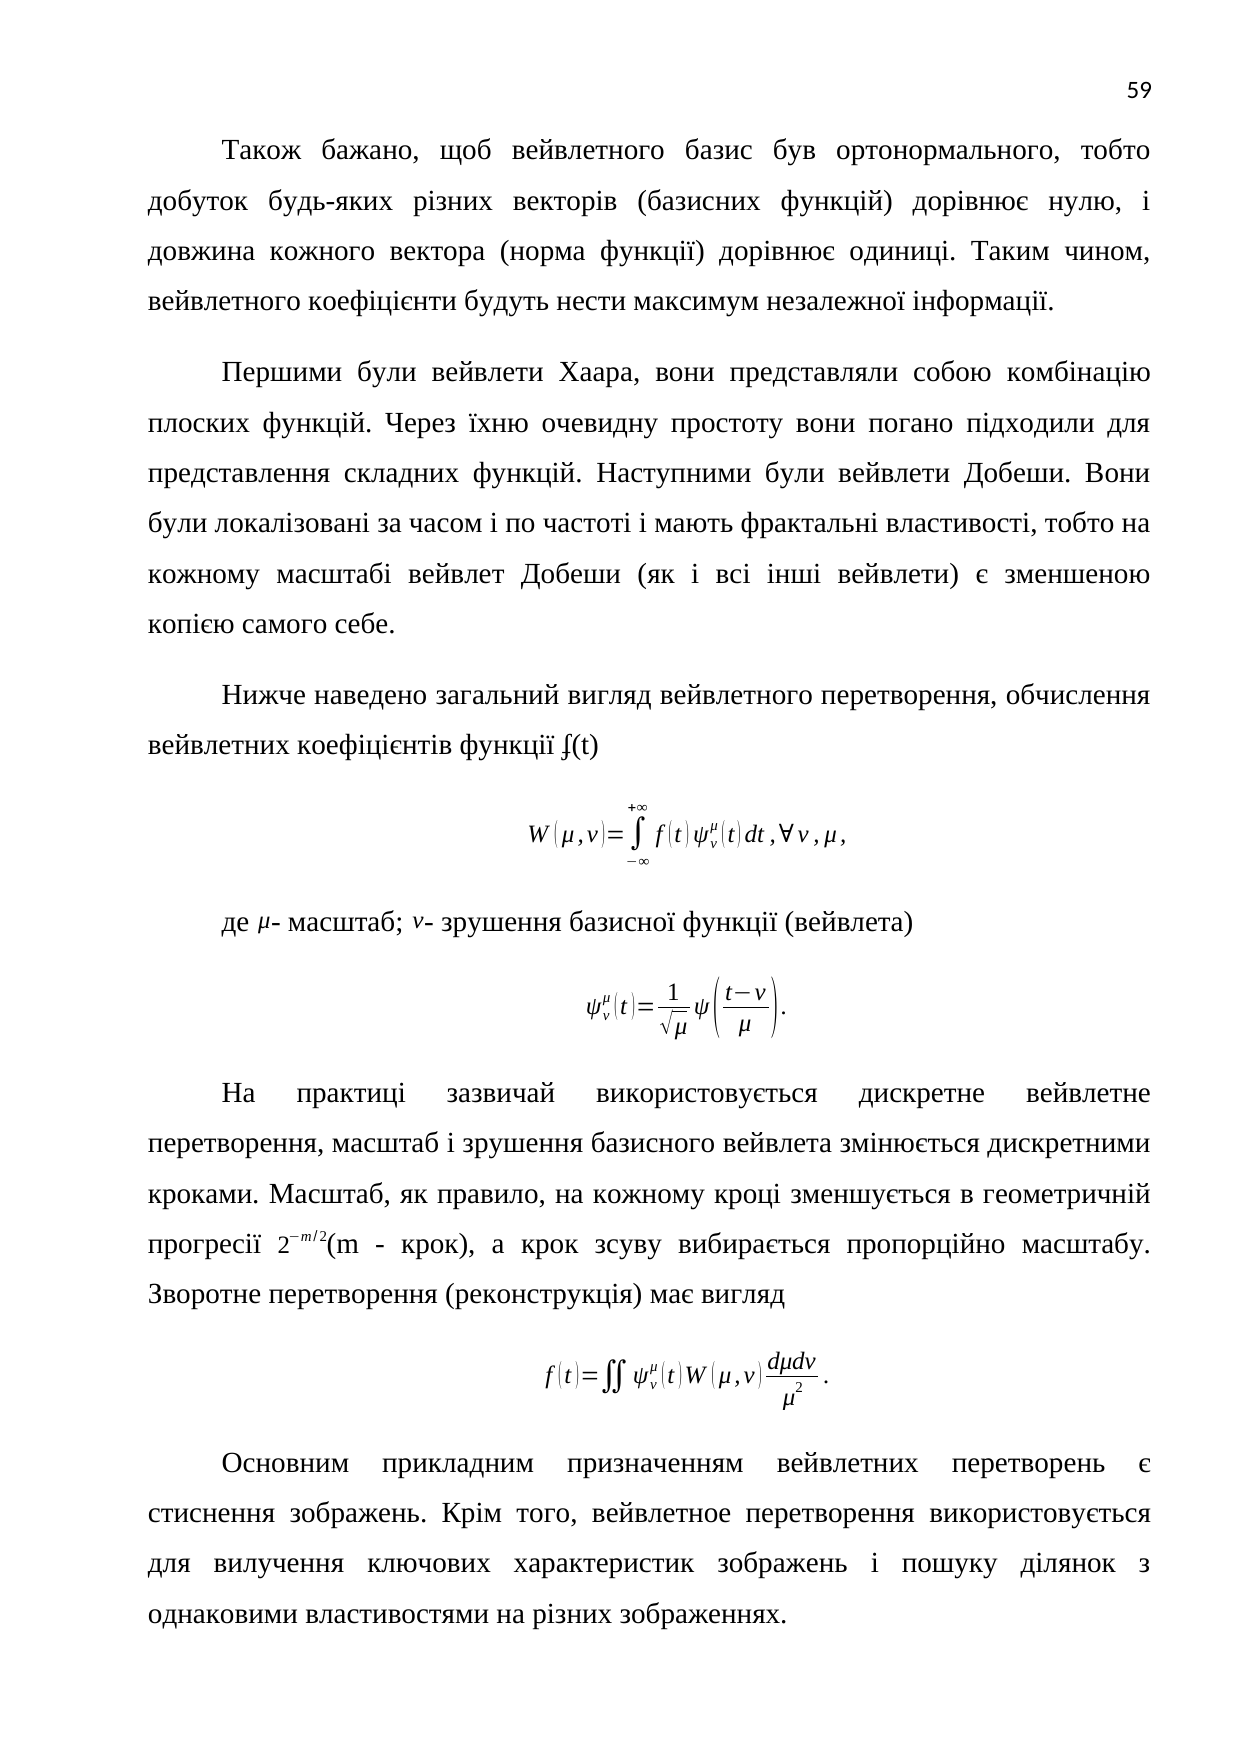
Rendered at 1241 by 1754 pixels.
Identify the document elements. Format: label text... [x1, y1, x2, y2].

text Нижче наведено загальний вигляд вейвлетного перетворення, обчислення вейвлетних коефіцієнтів функції ʄ(t) [148, 677, 1152, 761]
text Основним прикладним призначенням вейвлетних перетворень є стиснення зображень. Крім того, вейвлетное перетворення використовується для вилучення ключових характеристик зображень і пошуку ділянок з однаковими властивостями на різних зображеннях. [148, 1445, 1152, 1629]
text де - масштаб; - зрушення базисної функції (вейвлета) [148, 904, 1152, 938]
text На практиці зазвичай використовується дискретне вейвлетне перетворення, масштаб і зрушення базисного вейвлета змінюється дискретними кроками. Масштаб, як правило, на кожному кроці зменшується в геометричній прогресії (m - крок), а крок зсуву вибирається пропорційно масштабу. Зворотне перетворення (реконструкція) має вигляд [148, 1075, 1152, 1310]
text Також бажано, щоб вейвлетного базис був ортонормального, тобто добуток будь-яких різних векторів (базисних функцій) дорівнює нулю, і довжина кожного вектора (норма функції) дорівнює одиниці. Таким чином, вейвлетного коефіцієнти будуть нести максимум незалежної інформації. [148, 132, 1152, 317]
text Першими були вейвлети Хаара, вони представляли собою комбінацію плоских функцій. Через їхню очевидну простоту вони погано підходили для представлення складних функцій. Наступними були вейвлети Добеши. Вони були локалізовані за часом і по частоті і мають фрактальні властивості, тобто на кожному масштабі вейвлет Добеши (як і всі інші вейвлети) є зменшеною копією самого себе. [148, 354, 1152, 639]
